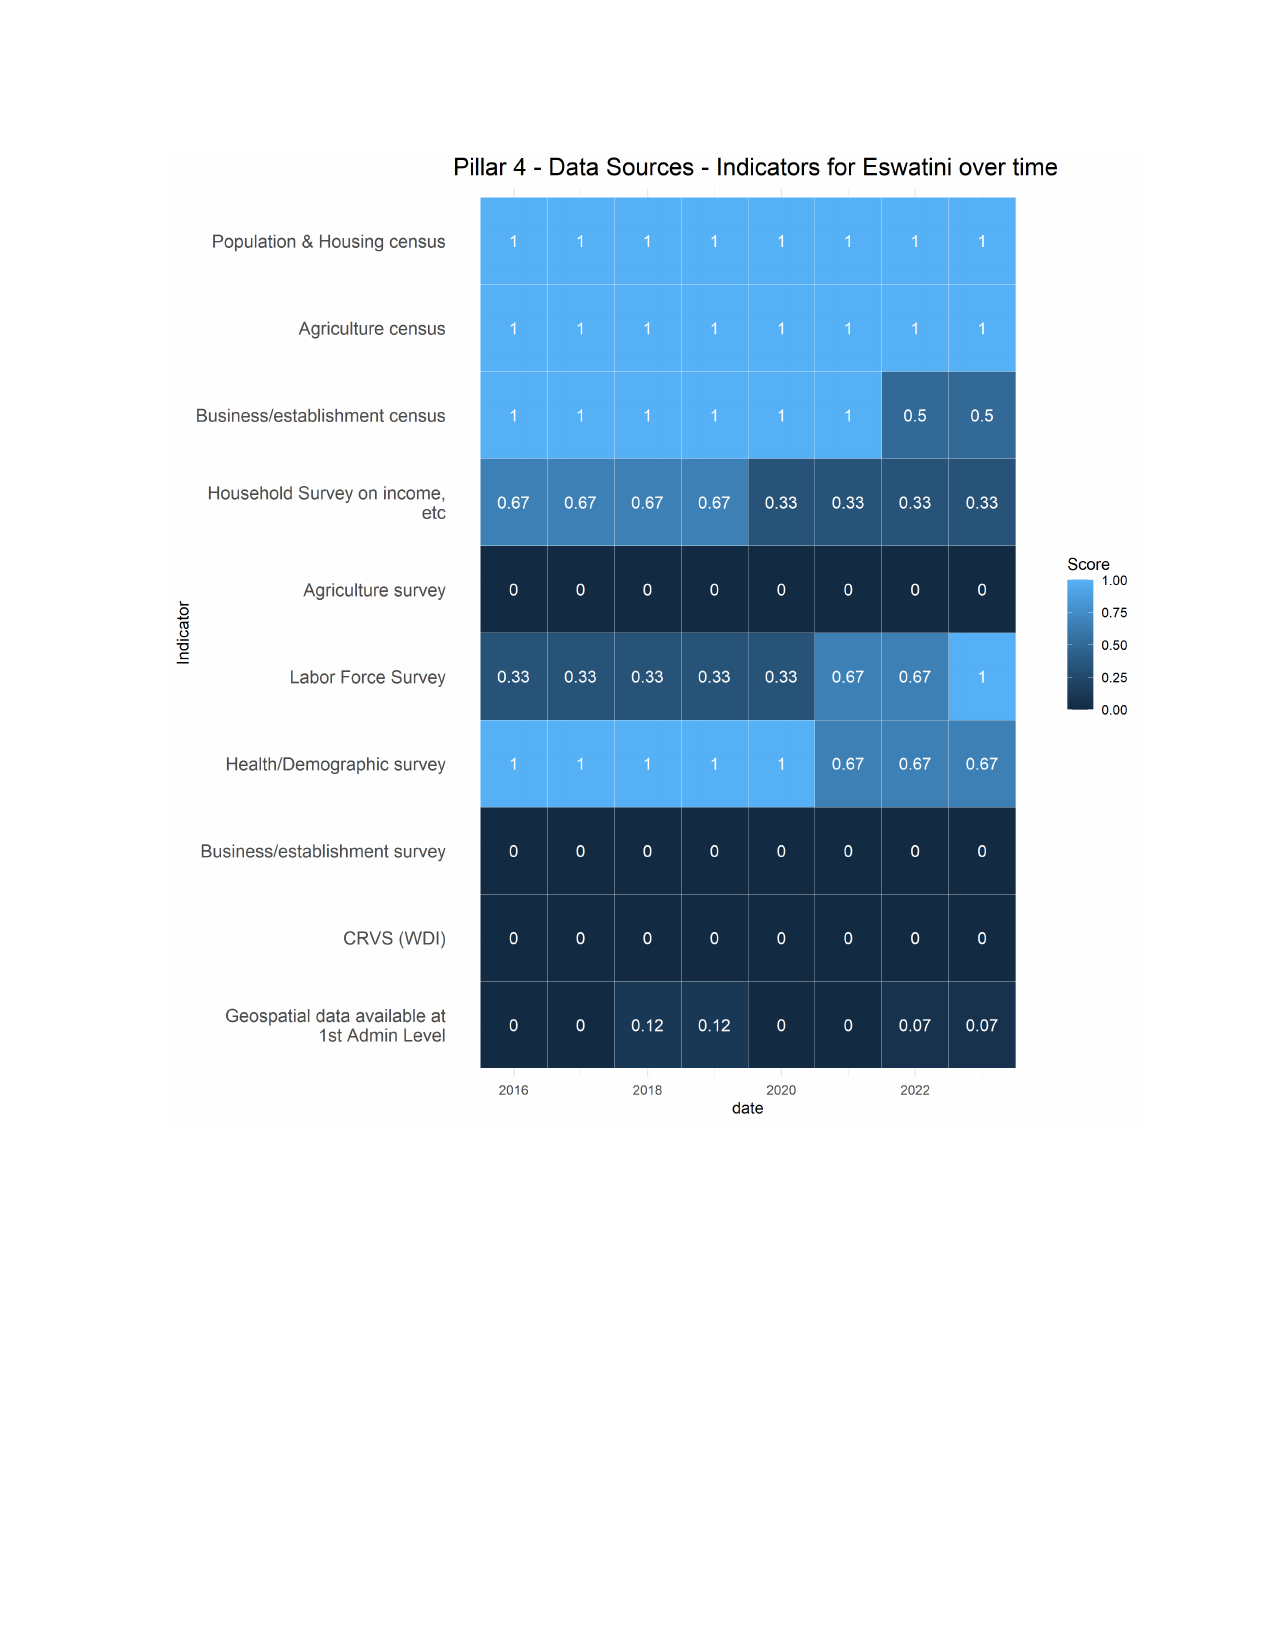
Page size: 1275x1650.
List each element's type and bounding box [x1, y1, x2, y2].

picture [168, 150, 1144, 1125]
